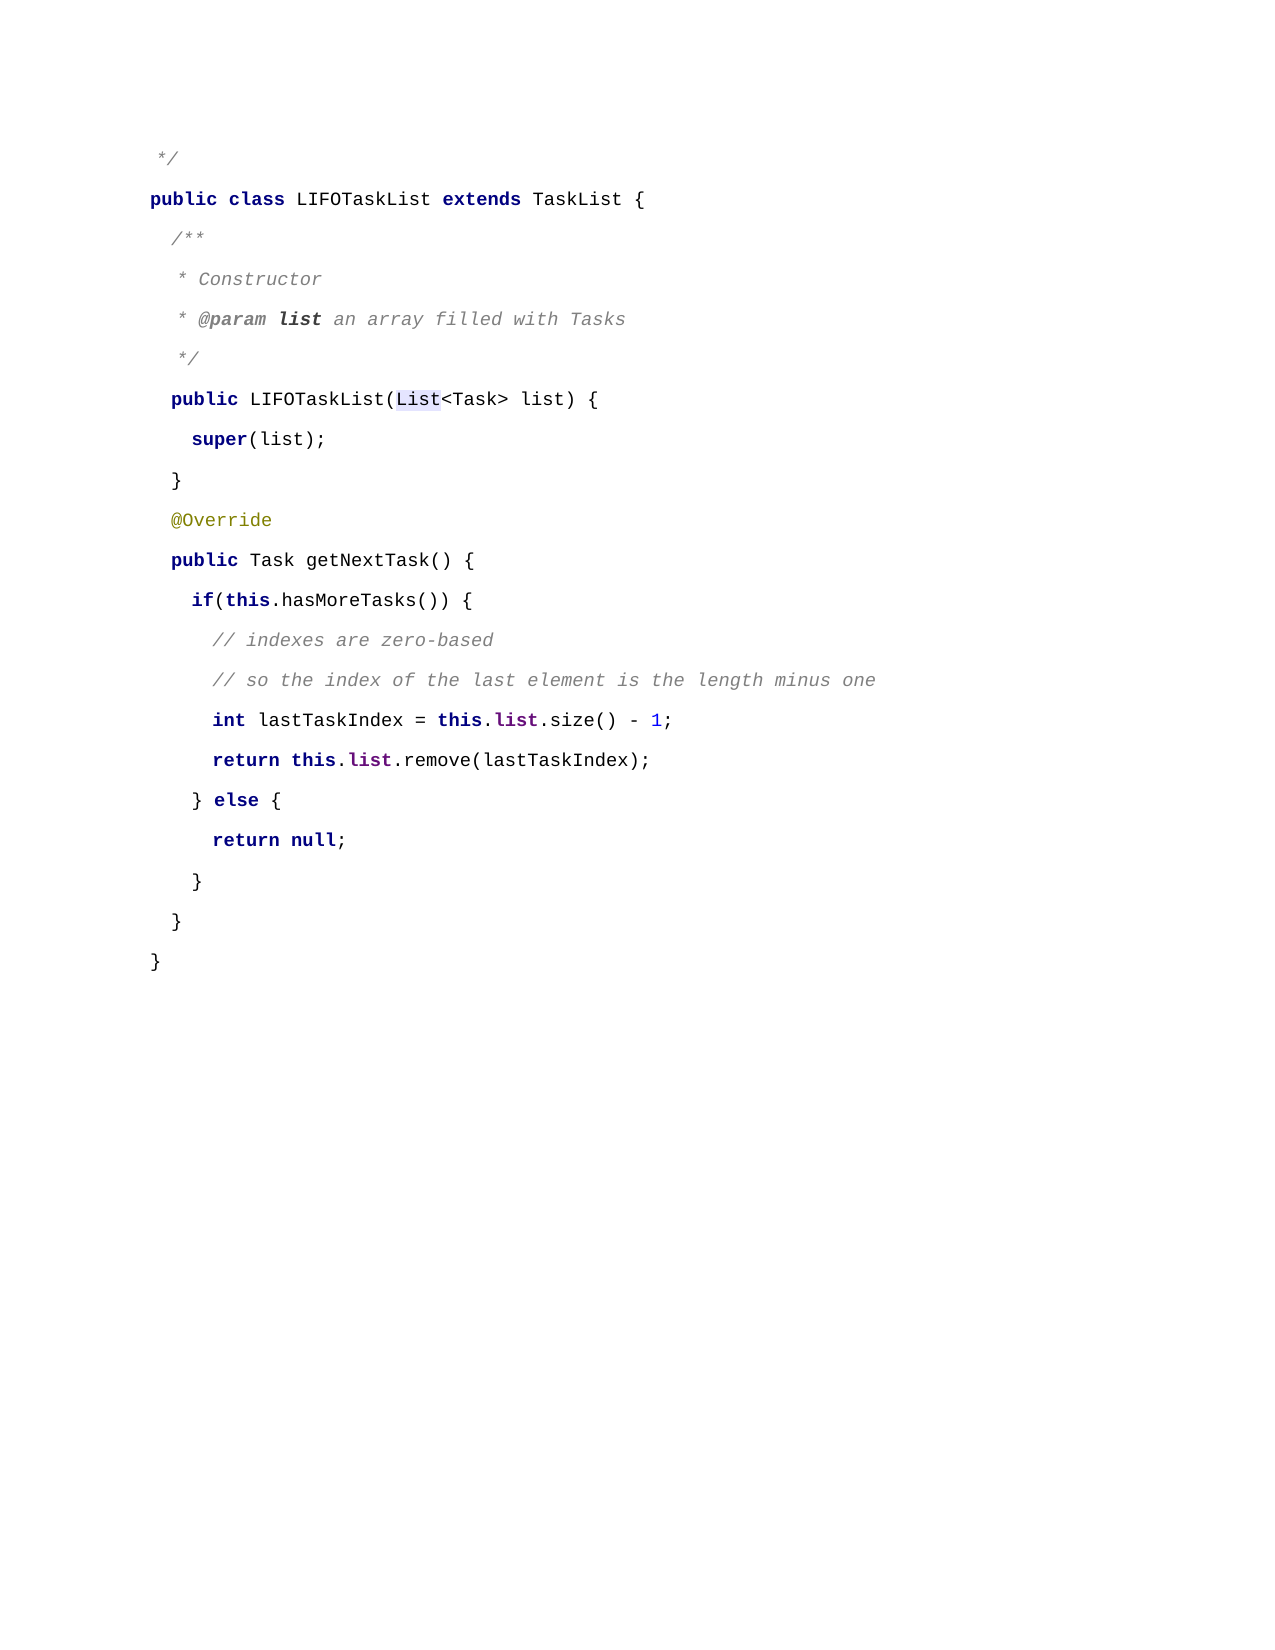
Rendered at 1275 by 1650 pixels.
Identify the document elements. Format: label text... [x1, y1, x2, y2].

text } [150, 871, 1125, 893]
text } [150, 952, 1125, 973]
text int lastTaskIndex = this.list.size() - 1; [150, 711, 1125, 732]
text public LIFOTaskList(List<Task> list) { [441, 390, 1125, 411]
text public class LIFOTaskList extends TaskList { [150, 190, 1125, 211]
text public LIFOTaskList(List<Task> list) { [150, 390, 396, 411]
text // so the index of the last element is the length minus one [150, 671, 1125, 692]
text } else { [150, 791, 1125, 812]
text super(list); [150, 430, 1125, 451]
text // indexes are zero-based [150, 631, 1125, 652]
text if(this.hasMoreTasks()) { [150, 591, 1125, 612]
text * Constructor [150, 270, 1125, 291]
text */ [150, 150, 1125, 171]
text * @param list an array filled with Tasks [150, 310, 1125, 331]
text return this.list.remove(lastTaskIndex); [150, 751, 1125, 772]
text /** [150, 230, 1125, 251]
text public Task getNextTask() { [150, 551, 1125, 572]
text return null; [150, 831, 1125, 852]
text } [150, 470, 1125, 492]
text } [150, 911, 1125, 933]
text @Override [150, 510, 1125, 532]
text */ [150, 350, 1125, 371]
